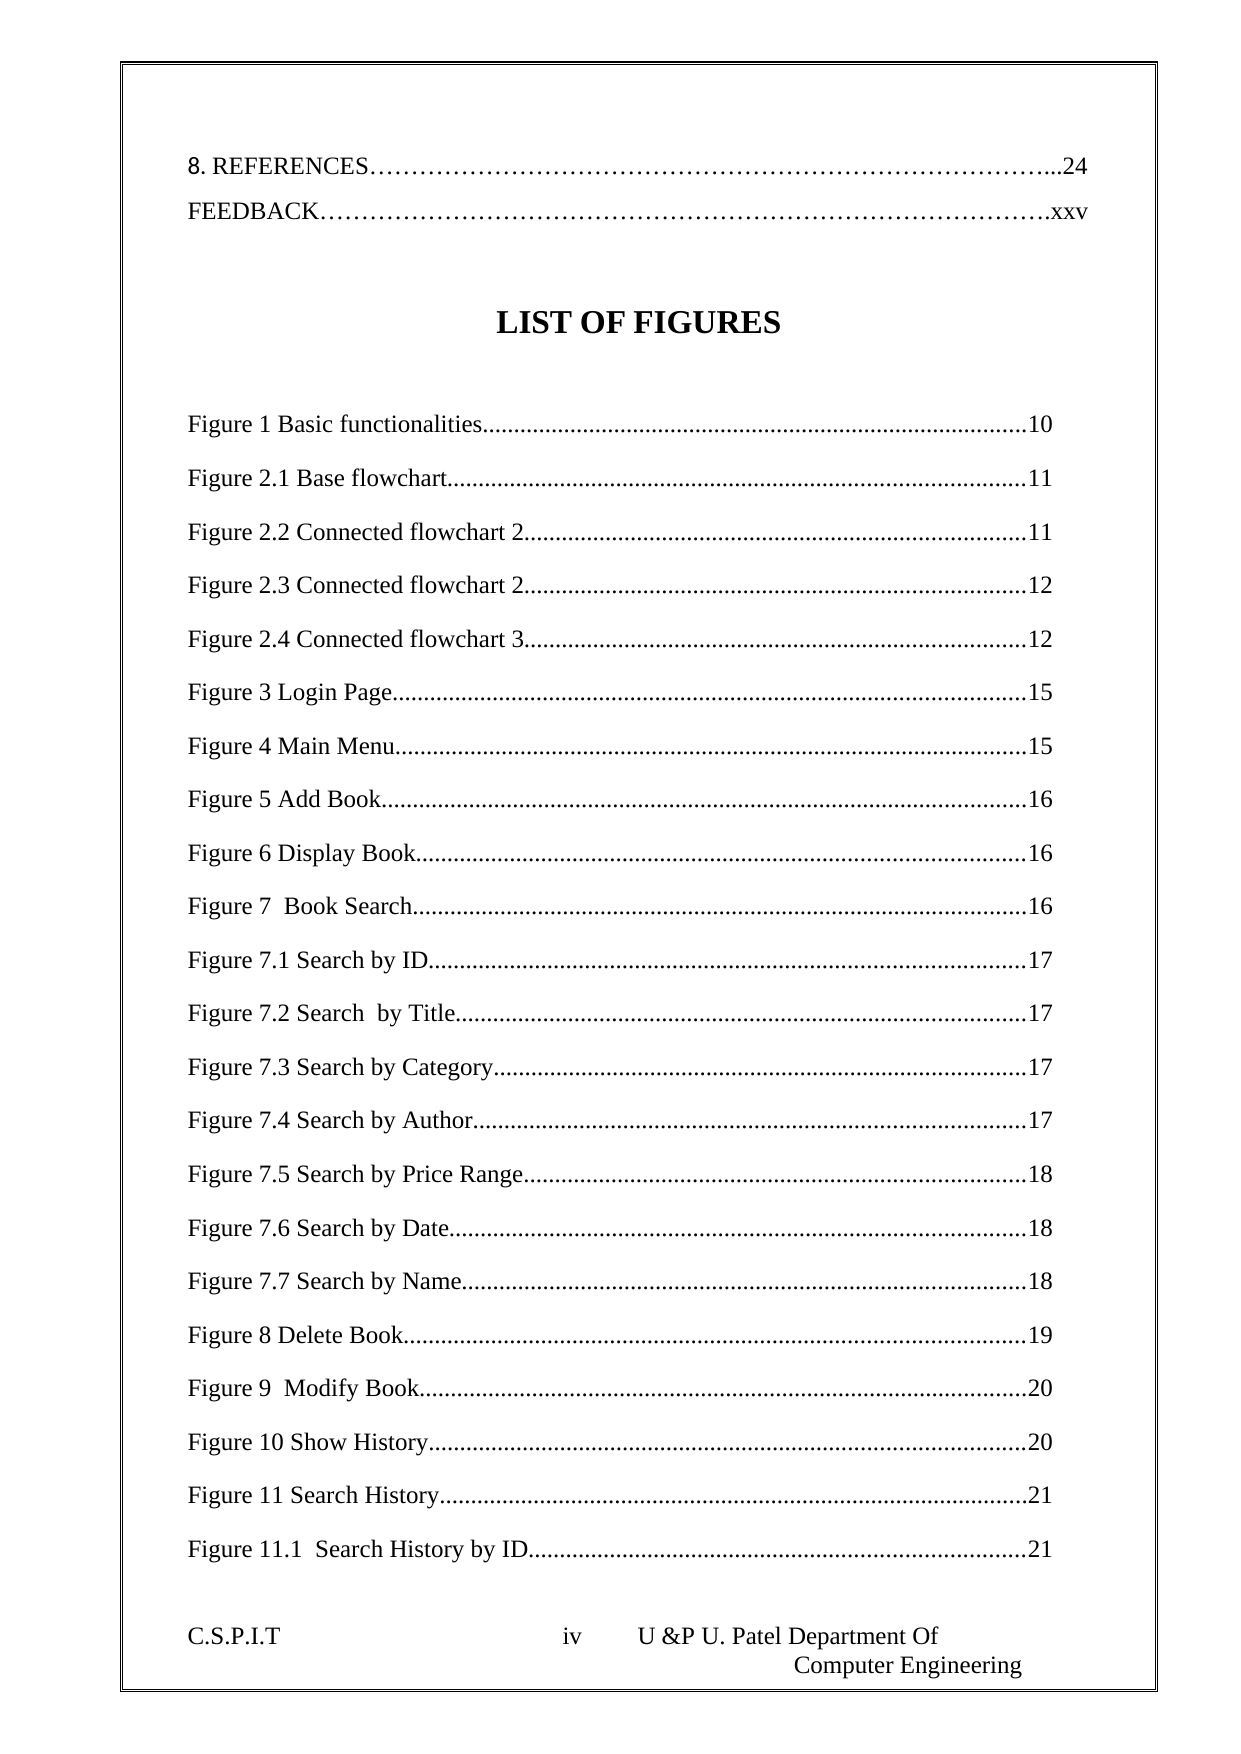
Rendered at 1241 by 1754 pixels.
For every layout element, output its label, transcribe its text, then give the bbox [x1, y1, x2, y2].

text Figure 2.4 Connected flowchart 3 12 [187, 624, 1090, 652]
text Figure 2.2 Connected flowchart 2 11 [187, 517, 1090, 545]
text Figure 11.1 Search History by ID 21 [187, 1534, 1090, 1563]
text Figure 5 Add Book 16 [187, 784, 1090, 813]
text Figure 4 Main Menu 15 [187, 731, 1090, 759]
text Figure 2.3 Connected flowchart 2 12 [187, 570, 1090, 599]
text Figure 7 Book Search 16 [187, 891, 1090, 920]
text FEEDBACK…………………………………………………………………………….xxv [187, 196, 1090, 224]
text Figure 7.7 Search by Name 18 [187, 1266, 1090, 1295]
text Figure 1 Basic functionalities 10 [187, 409, 1090, 438]
text Figure 11 Search History 21 [187, 1480, 1090, 1509]
text Figure 6 Display Book 16 [187, 838, 1090, 867]
text Figure 7.4 Search by Author 17 [187, 1106, 1090, 1134]
text Figure 7.5 Search by Price Range 18 [187, 1159, 1090, 1188]
text Figure 9 Modify Book 20 [187, 1373, 1090, 1402]
text Figure 10 Show History 20 [187, 1427, 1090, 1456]
text Figure 7.1 Search by ID 17 [187, 945, 1090, 974]
text Figure 7.6 Search by Date 18 [187, 1213, 1090, 1241]
text Figure 7.3 Search by Category 17 [187, 1052, 1090, 1081]
text Figure 7.2 Search by Title 17 [187, 998, 1090, 1027]
subtitle LIST OF FIGURES [187, 303, 1090, 341]
text 8. REFERENCES………………………………………………………………………...24 [187, 150, 1090, 181]
text Figure 8 Delete Book 19 [187, 1320, 1090, 1348]
text Figure 2.1 Base flowchart 11 [187, 463, 1090, 492]
text Figure 3 Login Page 15 [187, 677, 1090, 706]
